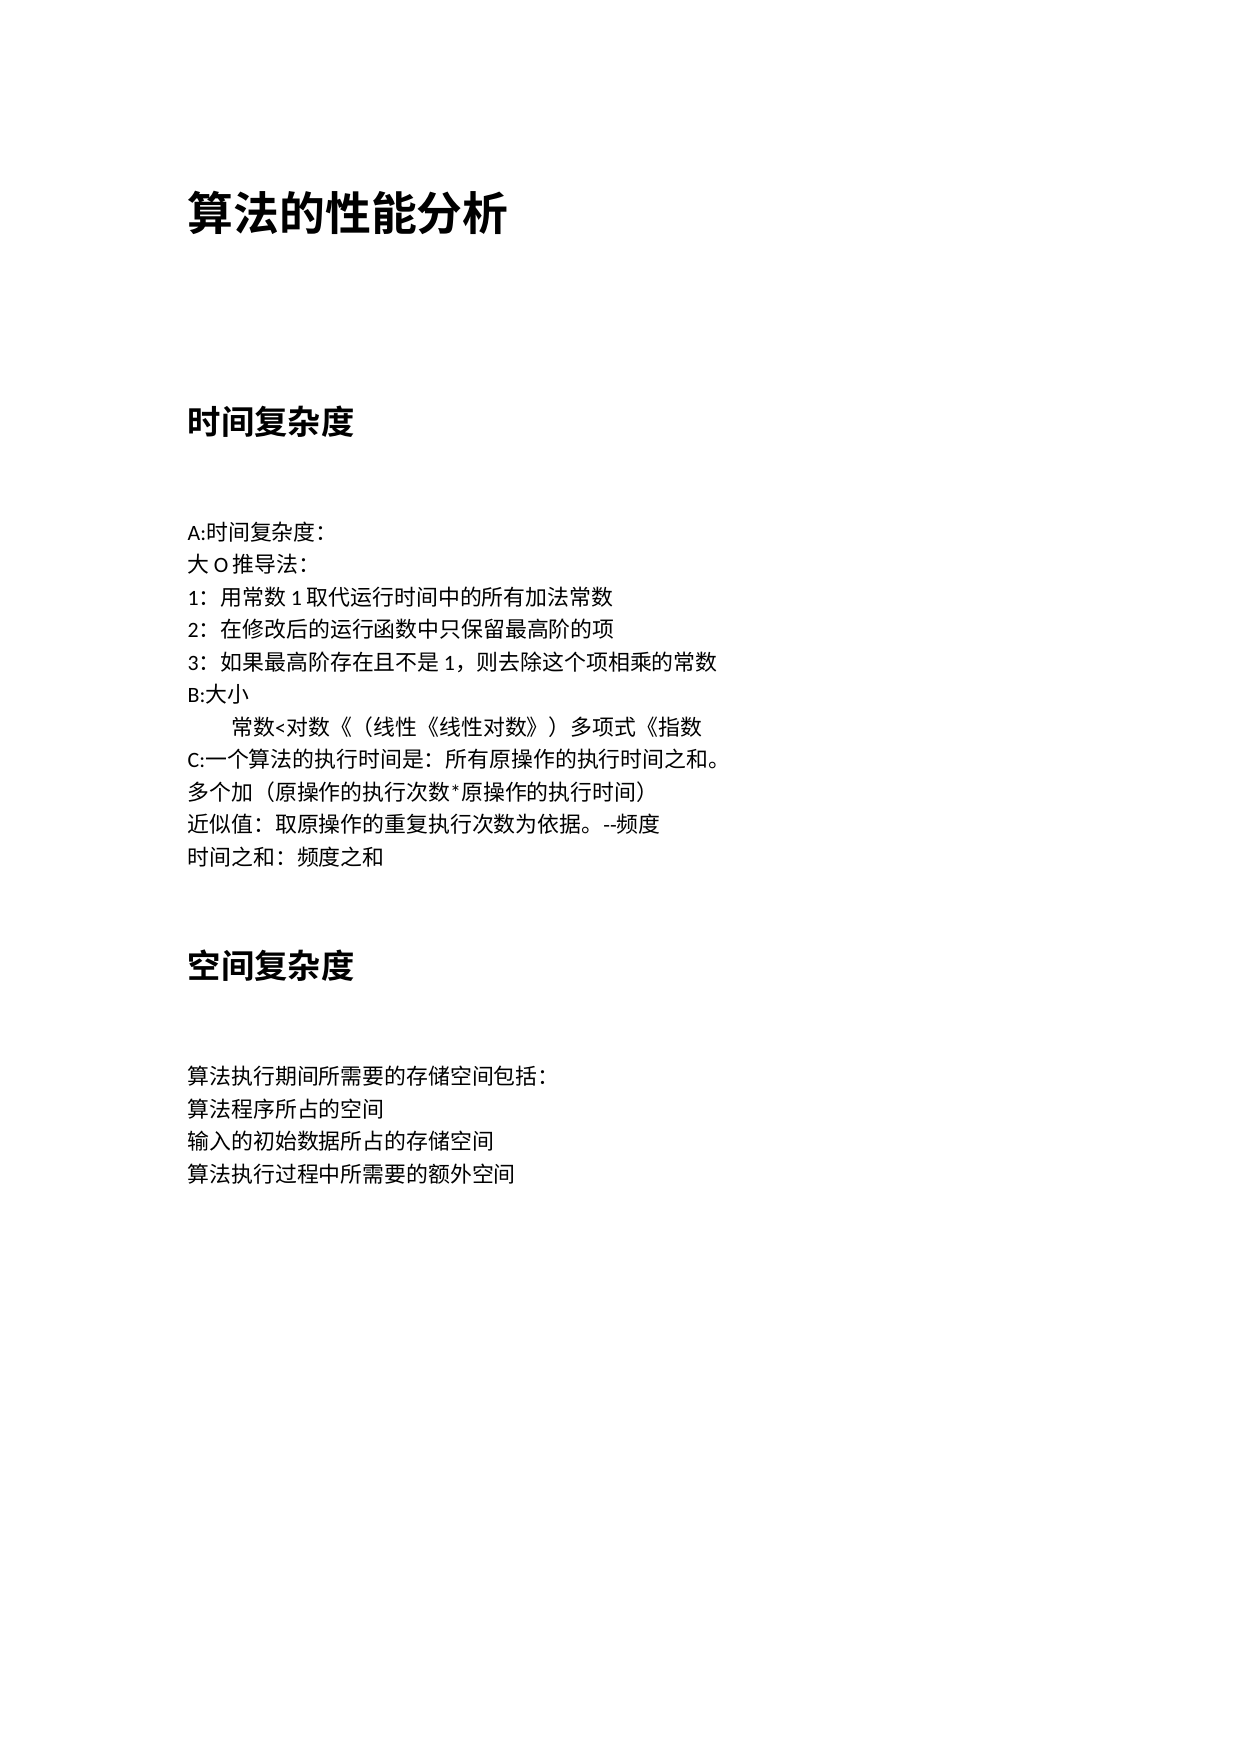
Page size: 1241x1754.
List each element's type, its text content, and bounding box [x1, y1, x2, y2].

text A:时间复杂度： [187, 514, 1053, 547]
text 算法执行过程中所需要的额外空间 [187, 1156, 1053, 1189]
text 2：在修改后的运行函数中只保留最高阶的项 [187, 612, 1053, 644]
text 算法程序所占的空间 [187, 1091, 1053, 1124]
text 多个加（原操作的执行次数*原操作的执行时间） [187, 774, 1053, 807]
text C:一个算法的执行时间是：所有原操作的执行时间之和。 [187, 742, 1053, 774]
text 算法执行期间所需要的存储空间包括： [187, 1059, 1053, 1091]
text 常数<对数《（线性《线性对数》）多项式《指数 [187, 709, 1053, 742]
text 3：如果最高阶存在且不是1，则去除这个项相乘的常数 [187, 644, 1053, 677]
subtitle 算法的性能分析 [187, 162, 1053, 259]
text 1：用常数1 取代运行时间中的所有加法常数 [187, 579, 1053, 612]
text 输入的初始数据所占的存储空间 [187, 1124, 1053, 1156]
subtitle 空间复杂度 [187, 932, 1053, 997]
text B:大小 [187, 677, 1053, 709]
subtitle 时间复杂度 [187, 387, 1053, 452]
text 时间之和：频度之和 [187, 839, 1053, 872]
text 近似值：取原操作的重复执行次数为依据。--频度 [187, 807, 1053, 839]
text 大O推导法： [187, 547, 1053, 579]
